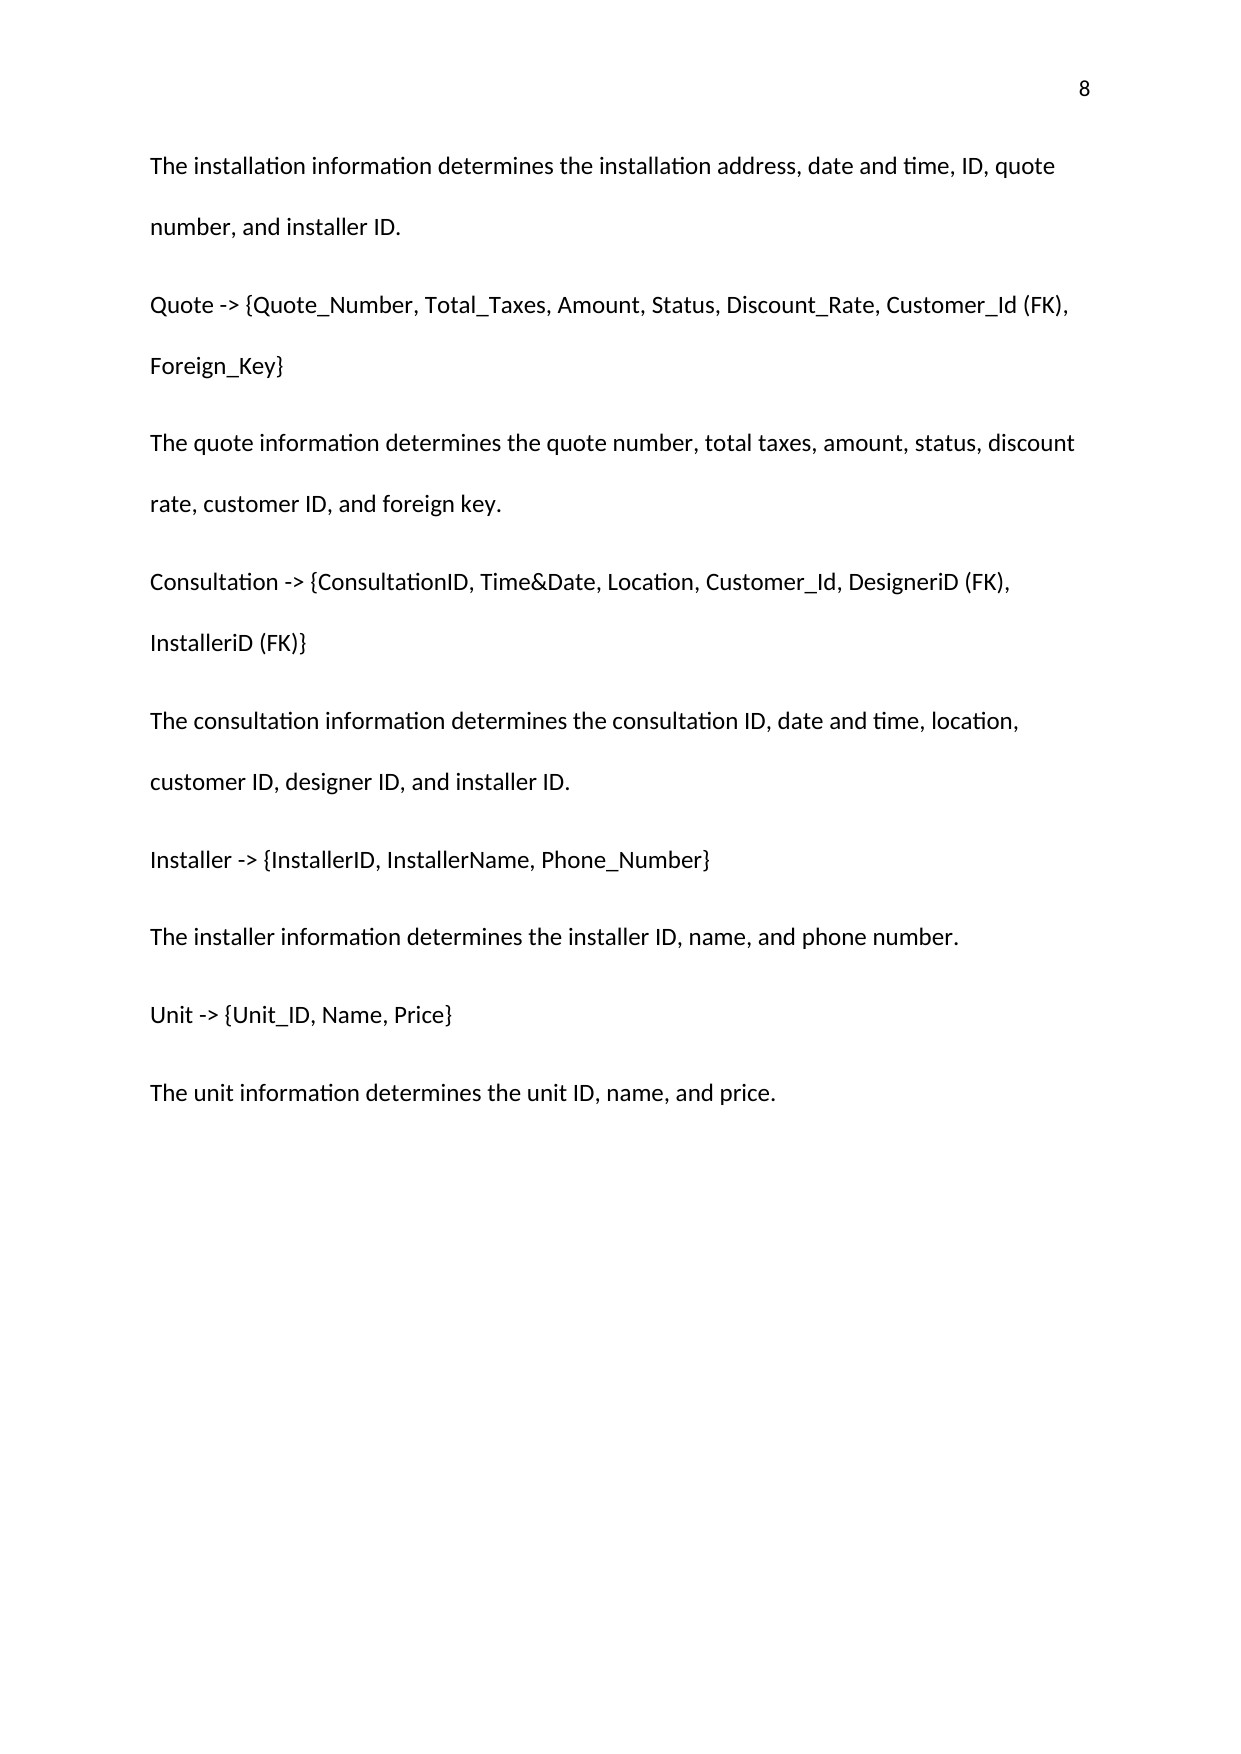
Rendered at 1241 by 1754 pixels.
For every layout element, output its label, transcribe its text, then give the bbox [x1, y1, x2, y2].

text Unit -> {Unit_ID, Name, Price} [150, 999, 1090, 1030]
text Consultation -> {ConsultationID, Time&Date, Location, Customer_Id, DesigneriD (FK), InstalleriD (FK)} [150, 566, 1090, 658]
text Quote -> {Quote_Number, Total_Taxes, Amount, Status, Discount_Rate, Customer_Id (FK), Foreign_Key} [150, 289, 1090, 380]
text The quote information determines the quote number, total taxes, amount, status, discount rate, customer ID, and foreign key. [150, 427, 1090, 519]
text The consultation information determines the consultation ID, date and time, location, customer ID, designer ID, and installer ID. [150, 705, 1090, 797]
text The installation information determines the installation address, date and time, ID, quote number, and installer ID. [150, 150, 1090, 242]
text The unit information determines the unit ID, name, and price. [150, 1077, 1090, 1107]
text Installer -> {InstallerID, InstallerName, Phone_Number} [150, 844, 1090, 874]
text The installer information determines the installer ID, name, and phone number. [150, 921, 1090, 952]
